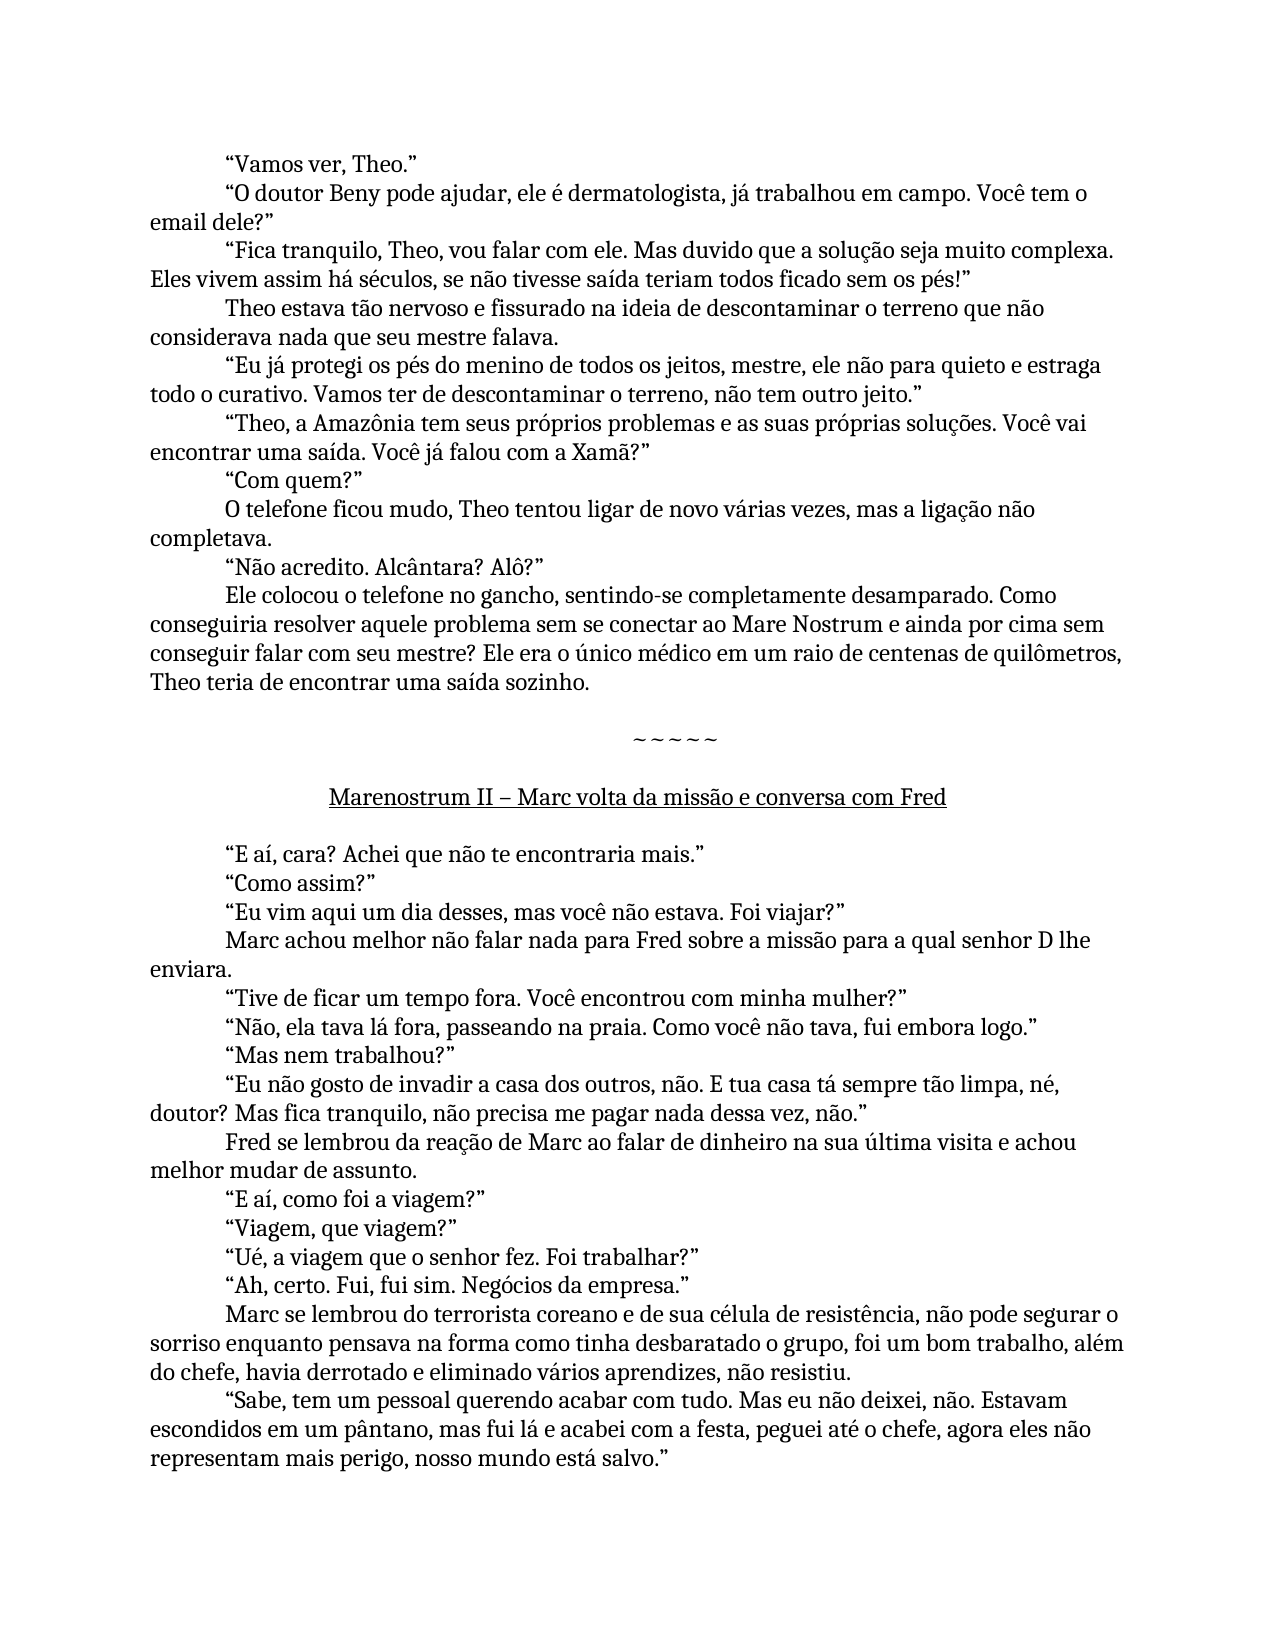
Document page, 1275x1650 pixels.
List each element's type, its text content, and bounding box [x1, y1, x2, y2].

text “Vamos ver, Theo.” [150, 150, 1125, 179]
text “E aí, cara? Achei que não te encontraria mais.” [150, 840, 1125, 869]
text “Mas nem trabalhou?” [150, 1041, 1125, 1070]
text “Ué, a viagem que o senhor fez. Foi trabalhar?” [150, 1242, 1125, 1271]
text ~~~~~ [150, 725, 1125, 754]
text “O doutor Beny pode ajudar, ele é dermatologista, já trabalhou em campo. Você tem o email dele?” [150, 179, 1125, 236]
text “E aí, como foi a viagem?” [150, 1185, 1125, 1214]
text “Theo, a Amazônia tem seus próprios problemas e as suas próprias soluções. Você vai encontrar uma saída. Você já falou com a Xamã?” [150, 409, 1125, 466]
text “Eu não gosto de invadir a casa dos outros, não. E tua casa tá sempre tão limpa, né, doutor? Mas fica tranquilo, não precisa me pagar nada dessa vez, não.” [150, 1070, 1125, 1127]
text Marenostrum II – Marc volta da missão e conversa com Fred [150, 782, 1125, 811]
text “Fica tranquilo, Theo, vou falar com ele. Mas duvido que a solução seja muito complexa. Eles vivem assim há séculos, se não tivesse saída teriam todos ficado sem os pés!” [150, 236, 1125, 294]
text Fred se lembrou da reação de Marc ao falar de dinheiro na sua última visita e achou melhor mudar de assunto. [150, 1127, 1125, 1185]
text “Sabe, tem um pessoal querendo acabar com tudo. Mas eu não deixei, não. Estavam escondidos em um pântano, mas fui lá e acabei com a festa, peguei até o chefe, agora eles não representam mais perigo, nosso mundo está salvo.” [150, 1386, 1125, 1472]
text “Viagem, que viagem?” [150, 1214, 1125, 1242]
text “Tive de ficar um tempo fora. Você encontrou com minha mulher?” [150, 984, 1125, 1012]
text “Eu vim aqui um dia desses, mas você não estava. Foi viajar?” [150, 897, 1125, 926]
text Ele colocou o telefone no gancho, sentindo-se completamente desamparado. Como conseguiria resolver aquele problema sem se conectar ao Mare Nostrum e ainda por cima sem conseguir falar com seu mestre? Ele era o único médico em um raio de centenas de quilômetros, Theo teria de encontrar uma saída sozinho. [150, 581, 1125, 696]
text “Ah, certo. Fui, fui sim. Negócios da empresa.” Marc se lembrou do terrorista coreano e de sua célula de resistência, não pode segurar o sorriso enquanto pensava na forma como tinha desbaratado o grupo, foi um bom trabalho, além do chefe, havia derrotado e eliminado vários aprendizes, não resistiu. [150, 1271, 1125, 1386]
text “Com quem?” [150, 466, 1125, 495]
text Theo estava tão nervoso e fissurado na ideia de descontaminar o terreno que não considerava nada que seu mestre falava. [150, 294, 1125, 351]
text “Eu já protegi os pés do menino de todos os jeitos, mestre, ele não para quieto e estraga todo o curativo. Vamos ter de descontaminar o terreno, não tem outro jeito.” [150, 351, 1125, 409]
text O telefone ficou mudo, Theo tentou ligar de novo várias vezes, mas a ligação não completava. [150, 495, 1125, 552]
text Marc achou melhor não falar nada para Fred sobre a missão para a qual senhor D lhe enviara. [150, 926, 1125, 984]
text “Não acredito. Alcântara? Alô?” [150, 552, 1125, 581]
text “Como assim?” [150, 869, 1125, 897]
text “Não, ela tava lá fora, passeando na praia. Como você não tava, fui embora logo.” [150, 1012, 1125, 1041]
